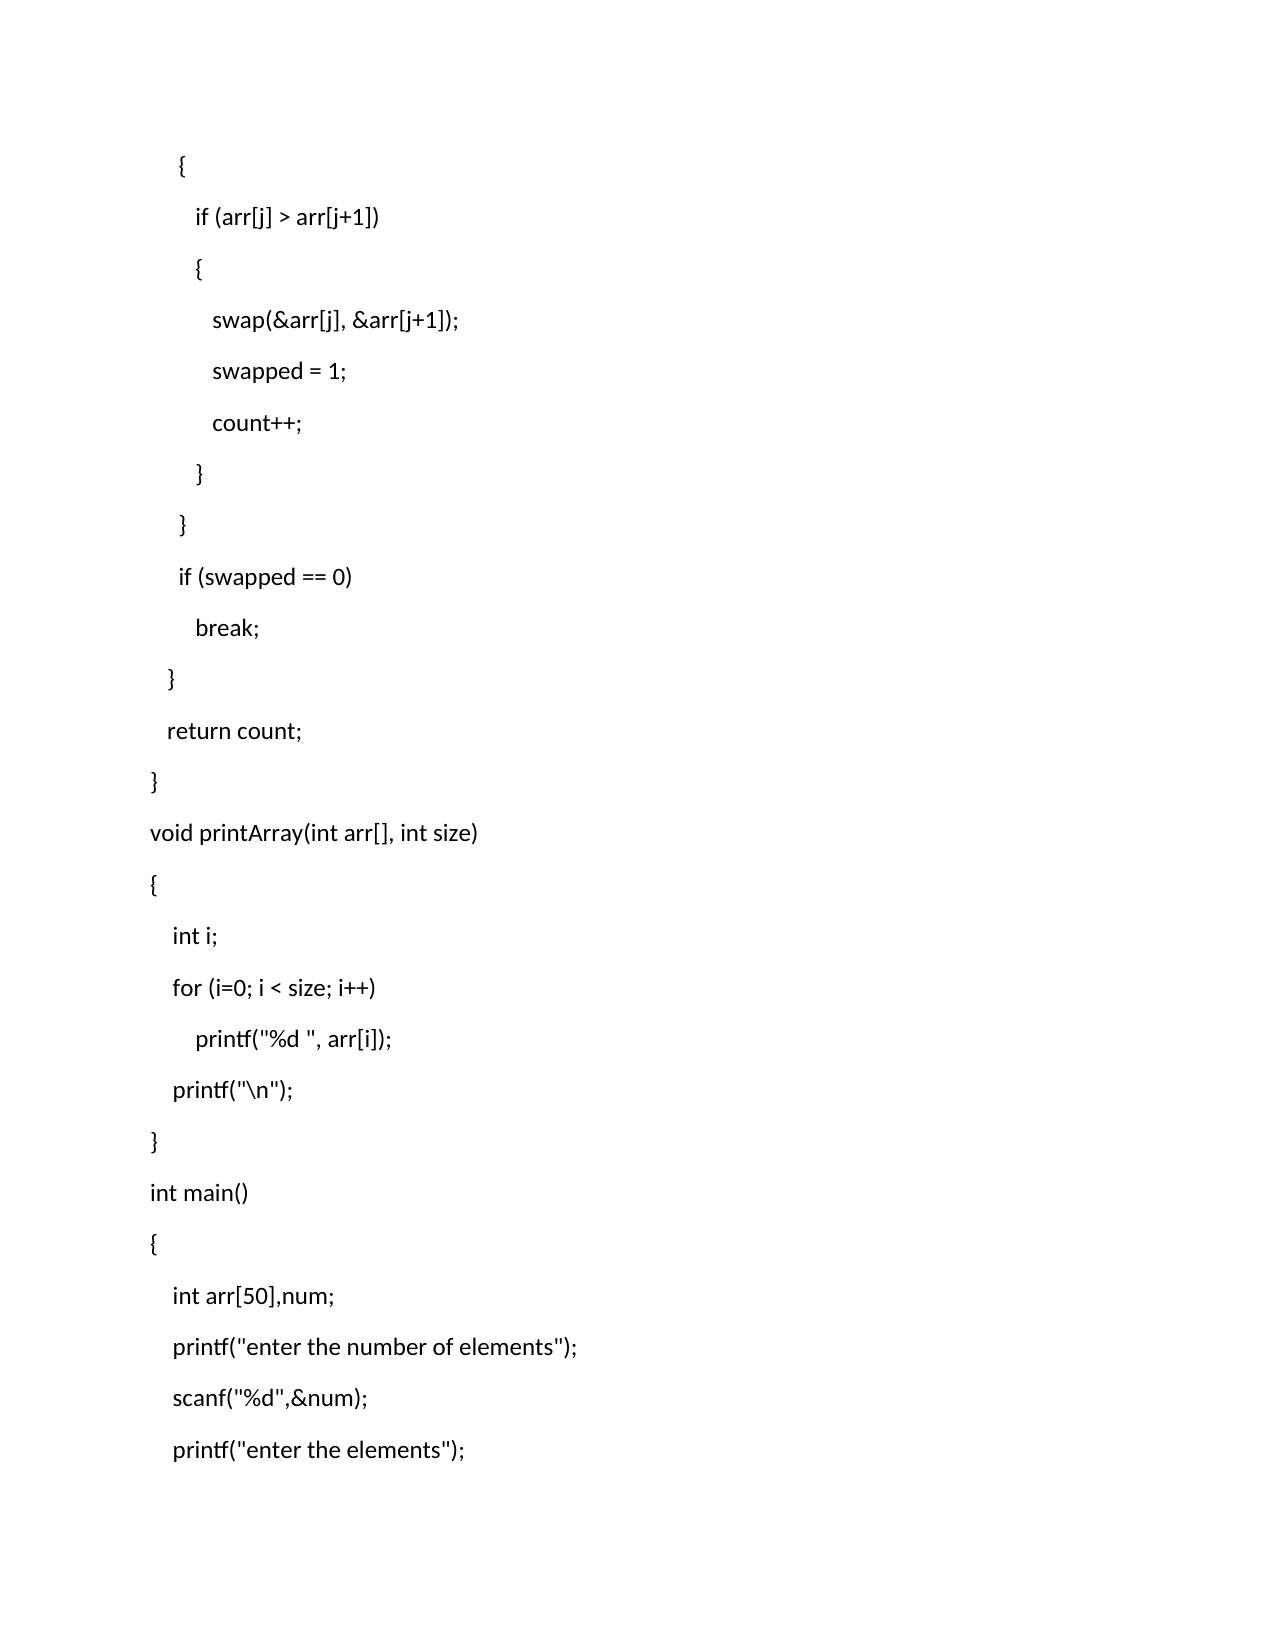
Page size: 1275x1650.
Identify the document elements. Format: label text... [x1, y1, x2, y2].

text } [150, 766, 1125, 797]
text { [150, 869, 1125, 899]
text void printArray(int arr[], int size) [150, 818, 1125, 848]
text printf("%d ", arr[i]); [150, 1023, 1125, 1053]
text { [150, 150, 1125, 181]
text if (swapped == 0) [150, 561, 1125, 591]
text int arr[50],num; [150, 1280, 1125, 1310]
text } [150, 663, 1125, 694]
text for (i=0; i < size; i++) [150, 972, 1125, 1002]
text int i; [150, 920, 1125, 951]
text return count; [150, 715, 1125, 745]
text } [150, 1126, 1125, 1156]
text swap(&arr[j], &arr[j+1]); [150, 304, 1125, 334]
text { [150, 1228, 1125, 1259]
text if (arr[j] > arr[j+1]) [150, 201, 1125, 232]
text int main() [150, 1177, 1125, 1208]
text printf("enter the elements"); [150, 1434, 1125, 1464]
text count++; [150, 407, 1125, 437]
text printf("\n"); [150, 1074, 1125, 1105]
text { [150, 253, 1125, 283]
text break; [150, 612, 1125, 643]
text } [150, 458, 1125, 489]
text printf("enter the number of elements"); [150, 1331, 1125, 1362]
text swapped = 1; [150, 355, 1125, 386]
text } [150, 509, 1125, 540]
text scanf("%d",&num); [150, 1382, 1125, 1413]
